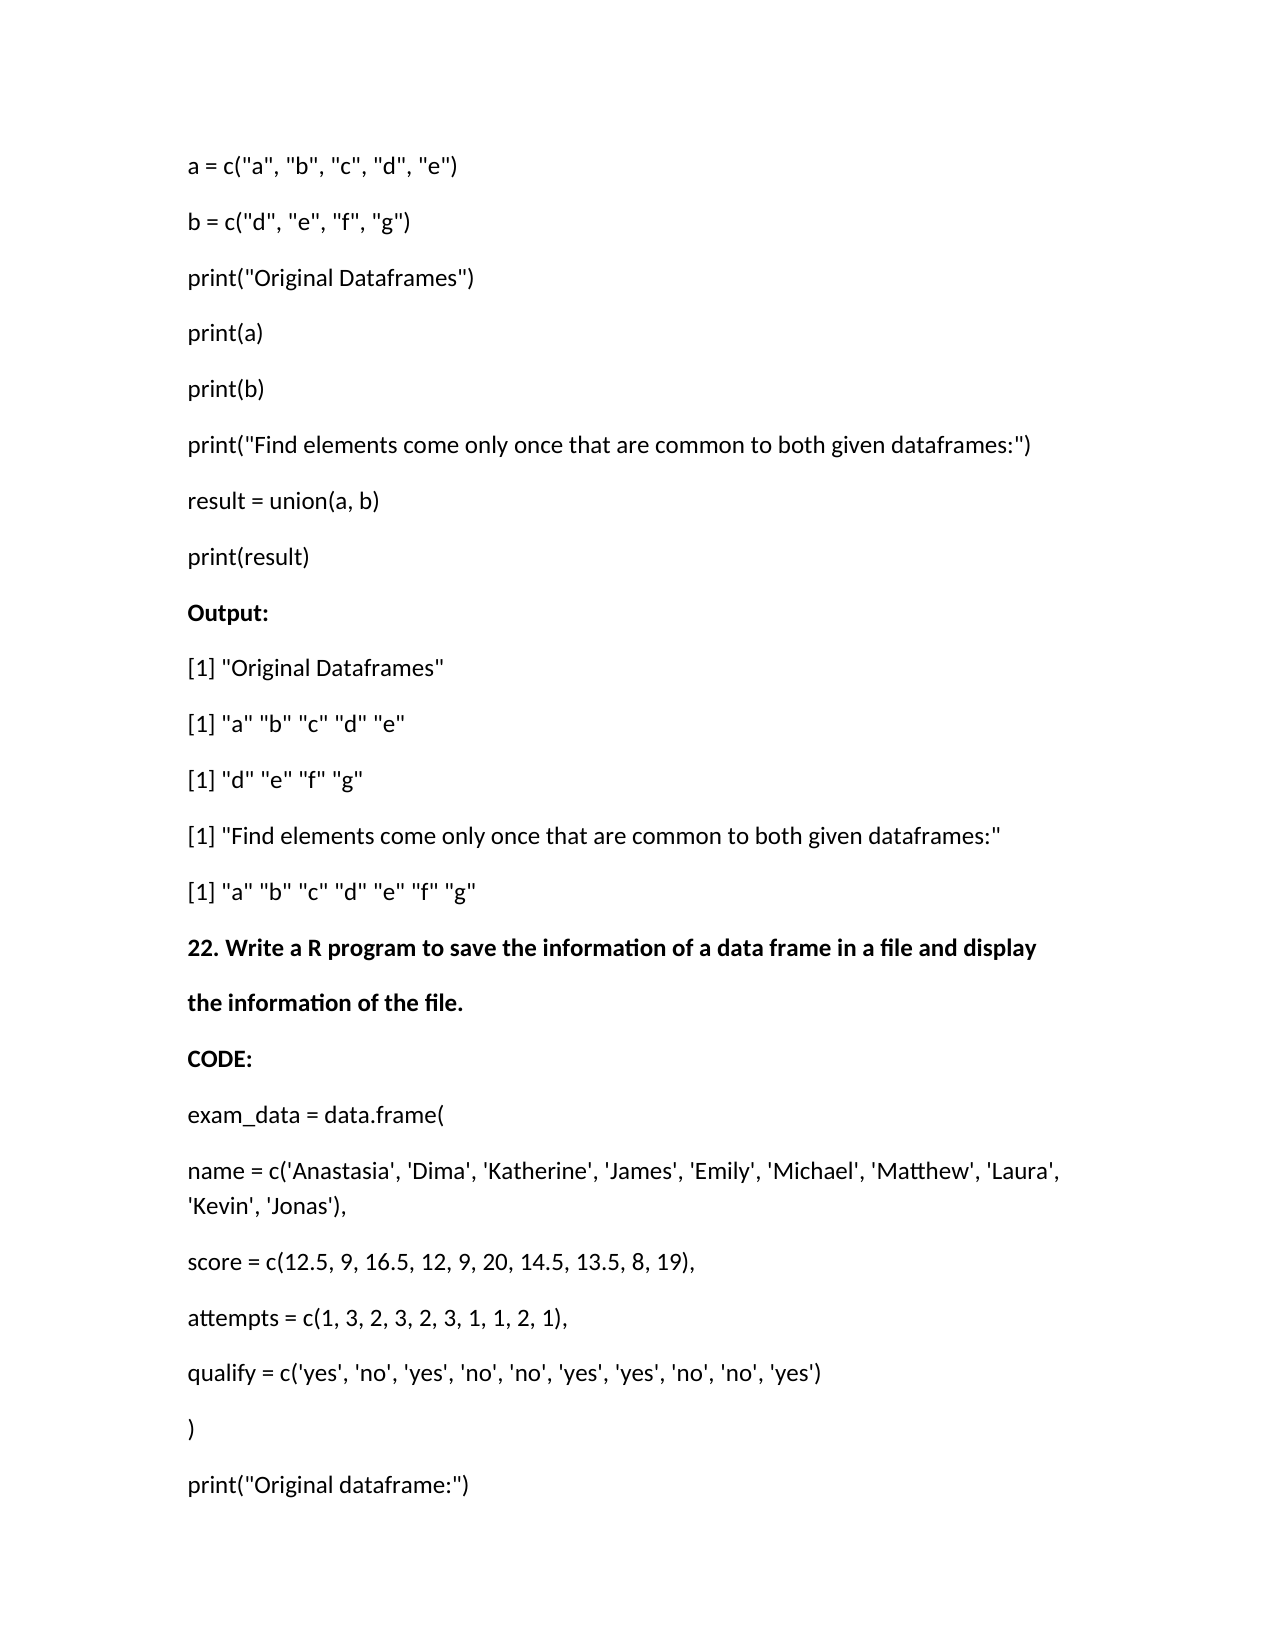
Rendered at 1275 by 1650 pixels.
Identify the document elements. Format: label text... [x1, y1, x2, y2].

text [1] "a" "b" "c" "d" "e" [187, 708, 1087, 739]
text exam_data = data.frame( [187, 1099, 1087, 1130]
text print("Original Dataframes") [187, 262, 1087, 292]
text 22. Write a R program to save the information of a data frame in a file and display [187, 932, 1087, 962]
text [1] "a" "b" "c" "d" "e" "f" "g" [187, 876, 1087, 906]
text print(b) [187, 373, 1087, 404]
text name = c('Anastasia', 'Dima', 'Katherine', 'James', 'Emily', 'Michael', 'Matthew', 'Laura', 'Kevin', 'Jonas'), [187, 1155, 1087, 1221]
text [1] "d" "e" "f" "g" [187, 764, 1087, 795]
text Output: [187, 597, 1087, 627]
text [1] "Original Dataframes" [187, 652, 1087, 683]
text result = union(a, b) [187, 485, 1087, 516]
text score = c(12.5, 9, 16.5, 12, 9, 20, 14.5, 13.5, 8, 19), [187, 1246, 1087, 1276]
text print("Original dataframe:") [187, 1469, 1087, 1500]
text print(result) [187, 541, 1087, 571]
text print("Find elements come only once that are common to both given dataframes:") [187, 429, 1087, 460]
text a = c("a", "b", "c", "d", "e") [187, 150, 1087, 181]
text ) [187, 1413, 1087, 1444]
text attempts = c(1, 3, 2, 3, 2, 3, 1, 1, 2, 1), [187, 1302, 1087, 1332]
text [1] "Find elements come only once that are common to both given dataframes:" [187, 820, 1087, 851]
text qualify = c('yes', 'no', 'yes', 'no', 'no', 'yes', 'yes', 'no', 'no', 'yes') [187, 1357, 1087, 1388]
text print(a) [187, 317, 1087, 348]
text CODE: [187, 1043, 1087, 1074]
text the information of the file. [187, 987, 1087, 1018]
text b = c("d", "e", "f", "g") [187, 206, 1087, 236]
